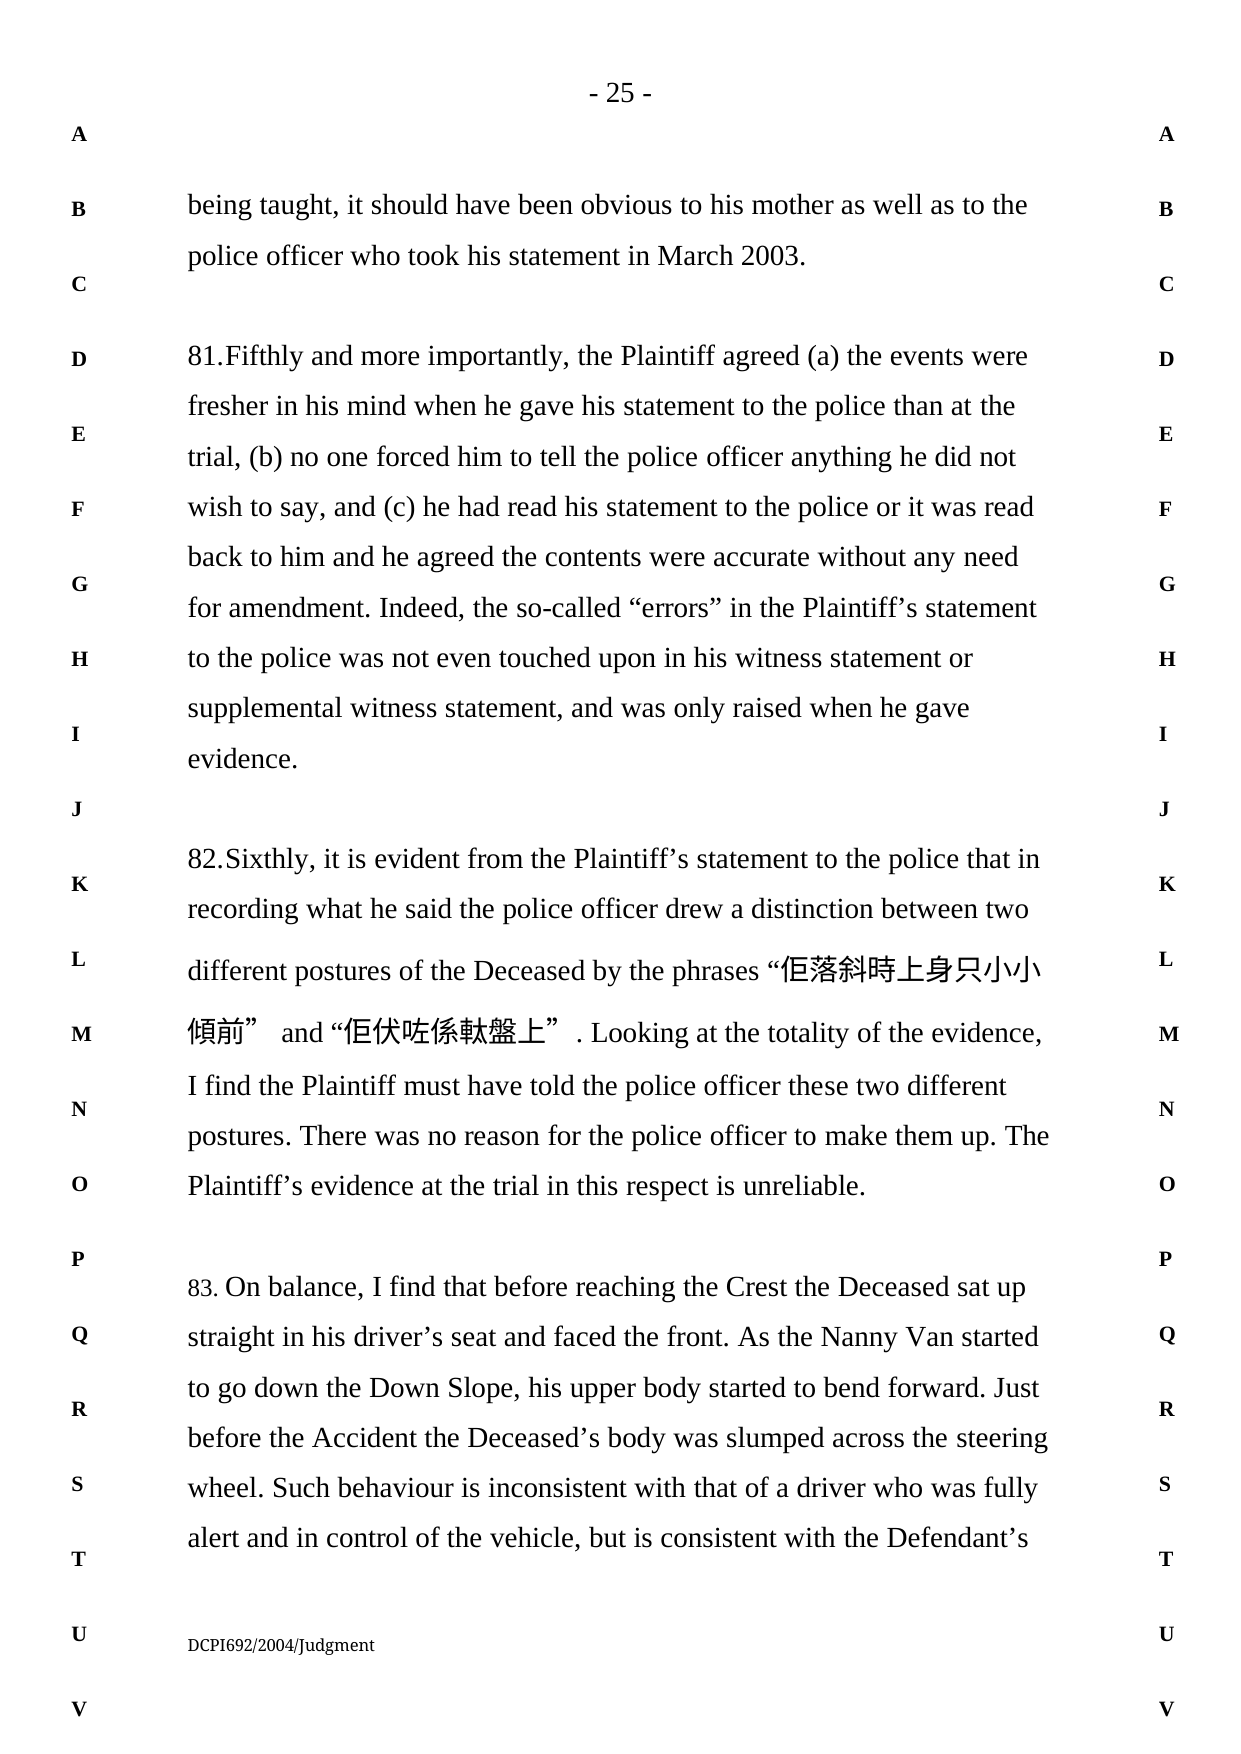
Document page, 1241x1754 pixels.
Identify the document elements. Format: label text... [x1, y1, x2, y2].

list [187, 187, 1053, 271]
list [187, 1269, 1053, 1554]
list Sixthly, it is evident from the Plaintiff’s statement to the police that in recording what he said the police officer drew a distinction between two different postures of the Deceased by the phrases “佢落斜時上身只小小傾前” and “佢伏咗係軚盤上”. Looking at the totality of the evidence, I find the Plaintiff must have told the police officer these two different postures. There was no reason for the police officer to make them up. The Plaintiff’s evidence at the trial in this respect is unreliable. [187, 842, 1053, 1202]
list Fifthly and more importantly, the Plaintiff agreed (a) the events were fresher in his mind when he gave his statement to the police than at the trial, (b) no one forced him to tell the police officer anything he did not wish to say, and (c) he had read his statement to the police or it was read back to him and he agreed the contents were accurate without any need for amendment. Indeed, the so-called “errors” in the Plaintiff’s statement to the police was not even touched upon in his witness statement or supplemental witness statement, and was only raised when he gave evidence. [187, 338, 1053, 774]
